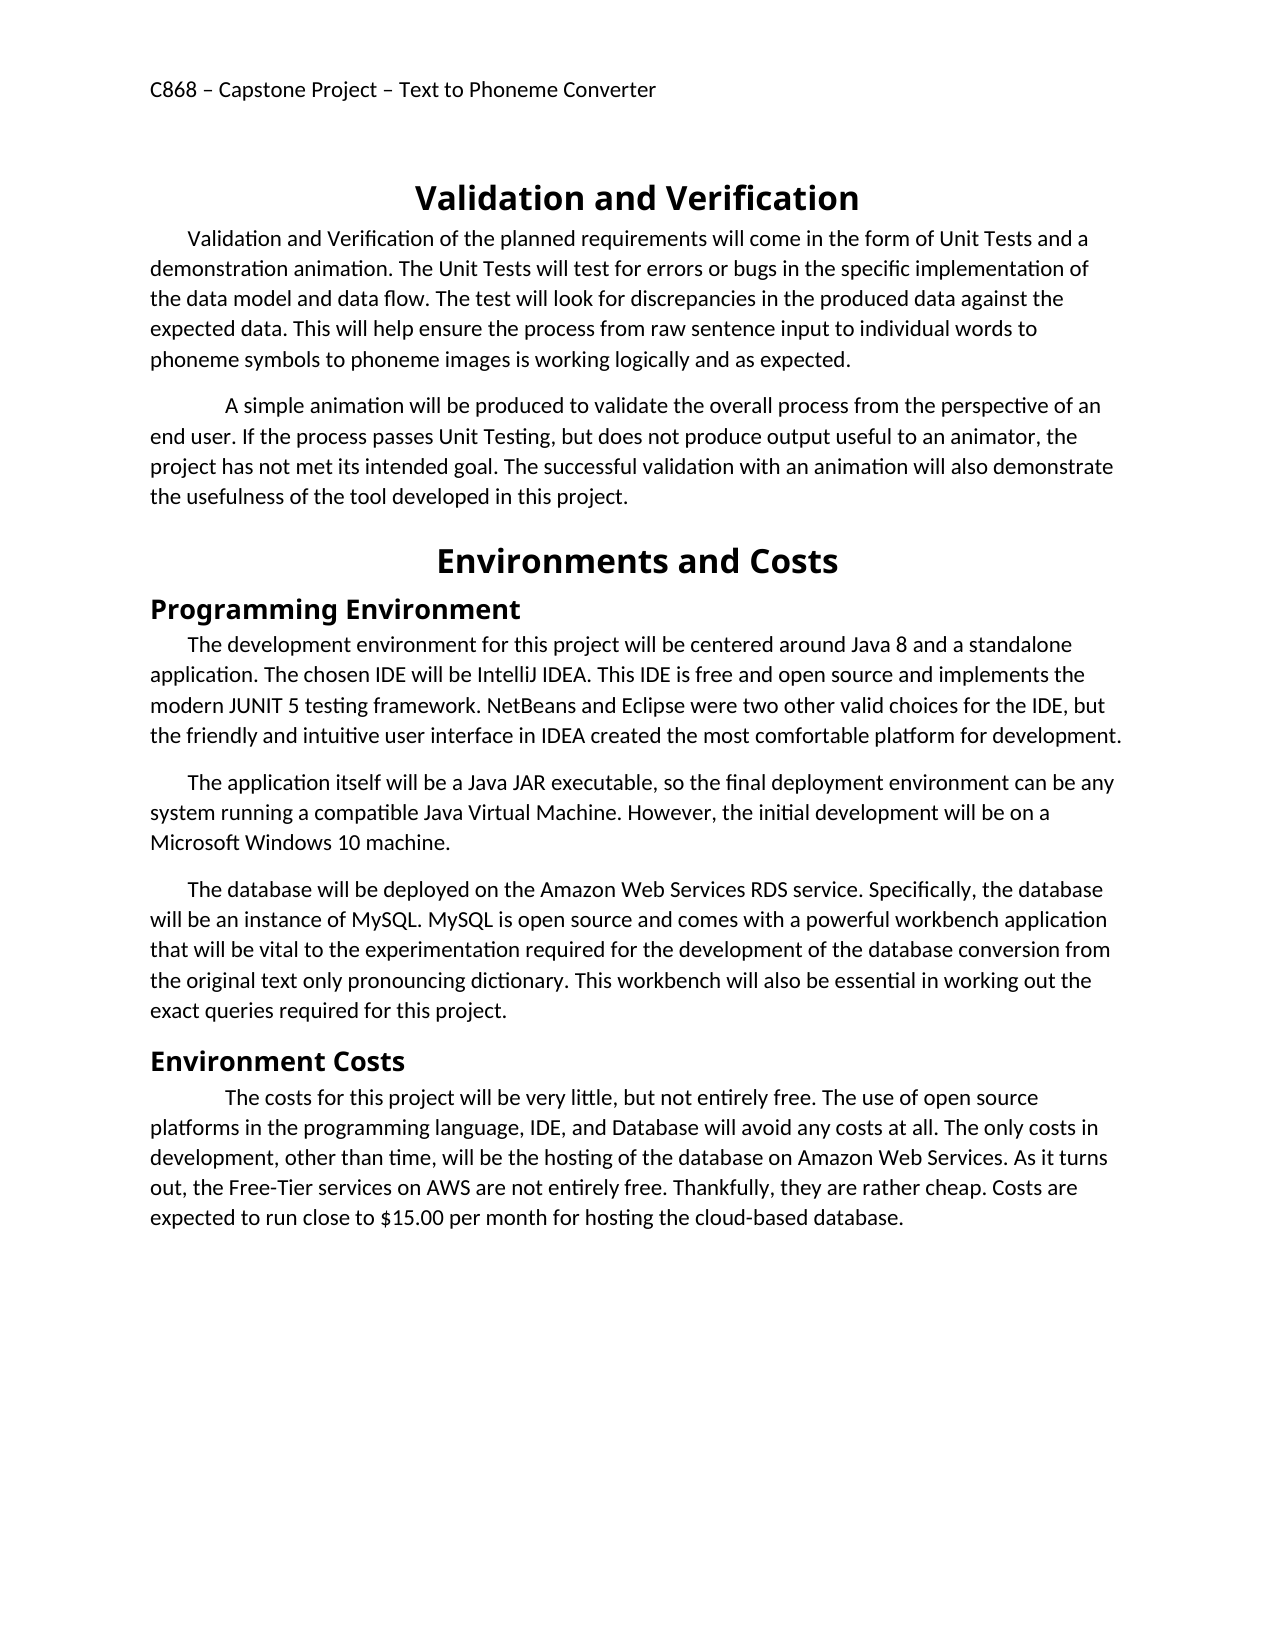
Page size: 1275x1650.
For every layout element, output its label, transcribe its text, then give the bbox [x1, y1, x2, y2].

text The costs for this project will be very little, but not entirely free. The use of open source platforms in the programming language, IDE, and Database will avoid any costs at all. The only costs in development, other than time, will be the hosting of the database on Amazon Web Services. As it turns out, the Free-Tier services on AWS are not entirely free. Thankfully, they are rather cheap. Costs are expected to run close to $15.00 per month for hosting the cloud-based database. [150, 1083, 1125, 1232]
text The development environment for this project will be centered around Java 8 and a standalone application. The chosen IDE will be IntelliJ IDEA. This IDE is free and open source and implements the modern JUNIT 5 testing framework. NetBeans and Eclipse were two other valid choices for the IDE, but the friendly and intuitive user interface in IDEA created the most comfortable platform for development. [150, 630, 1125, 749]
text The application itself will be a Java JAR executable, so the final deployment environment can be any system running a compatible Java Virtual Machine. However, the initial development will be on a Microsoft Windows 10 machine. [150, 768, 1125, 856]
text A simple animation will be produced to validate the overall process from the perspective of an end user. If the process passes Unit Testing, but does not produce output useful to an animator, the project has not met its intended goal. The successful validation with an animation will also demonstrate the usefulness of the tool developed in this project. [150, 392, 1125, 510]
subtitle Validation and Verification [150, 175, 1125, 220]
text Validation and Verification of the planned requirements will come in the form of Unit Tests and a demonstration animation. The Unit Tests will test for errors or bugs in the specific implementation of the data model and data flow. The test will look for discrepancies in the produced data against the expected data. This will help ensure the process from raw sentence input to individual words to phoneme symbols to phoneme images is working logically and as expected. [150, 224, 1125, 373]
subtitle Environment Costs [150, 1043, 1125, 1080]
subtitle Programming Environment [150, 591, 1125, 627]
text The database will be deployed on the Amazon Web Services RDS service. Specifically, the database will be an instance of MySQL. MySQL is open source and comes with a powerful workbench application that will be vital to the experimentation required for the development of the database conversion from the original text only pronouncing dictionary. This workbench will also be essential in working out the exact queries required for this project. [150, 875, 1125, 1024]
subtitle Environments and Costs [150, 537, 1125, 583]
